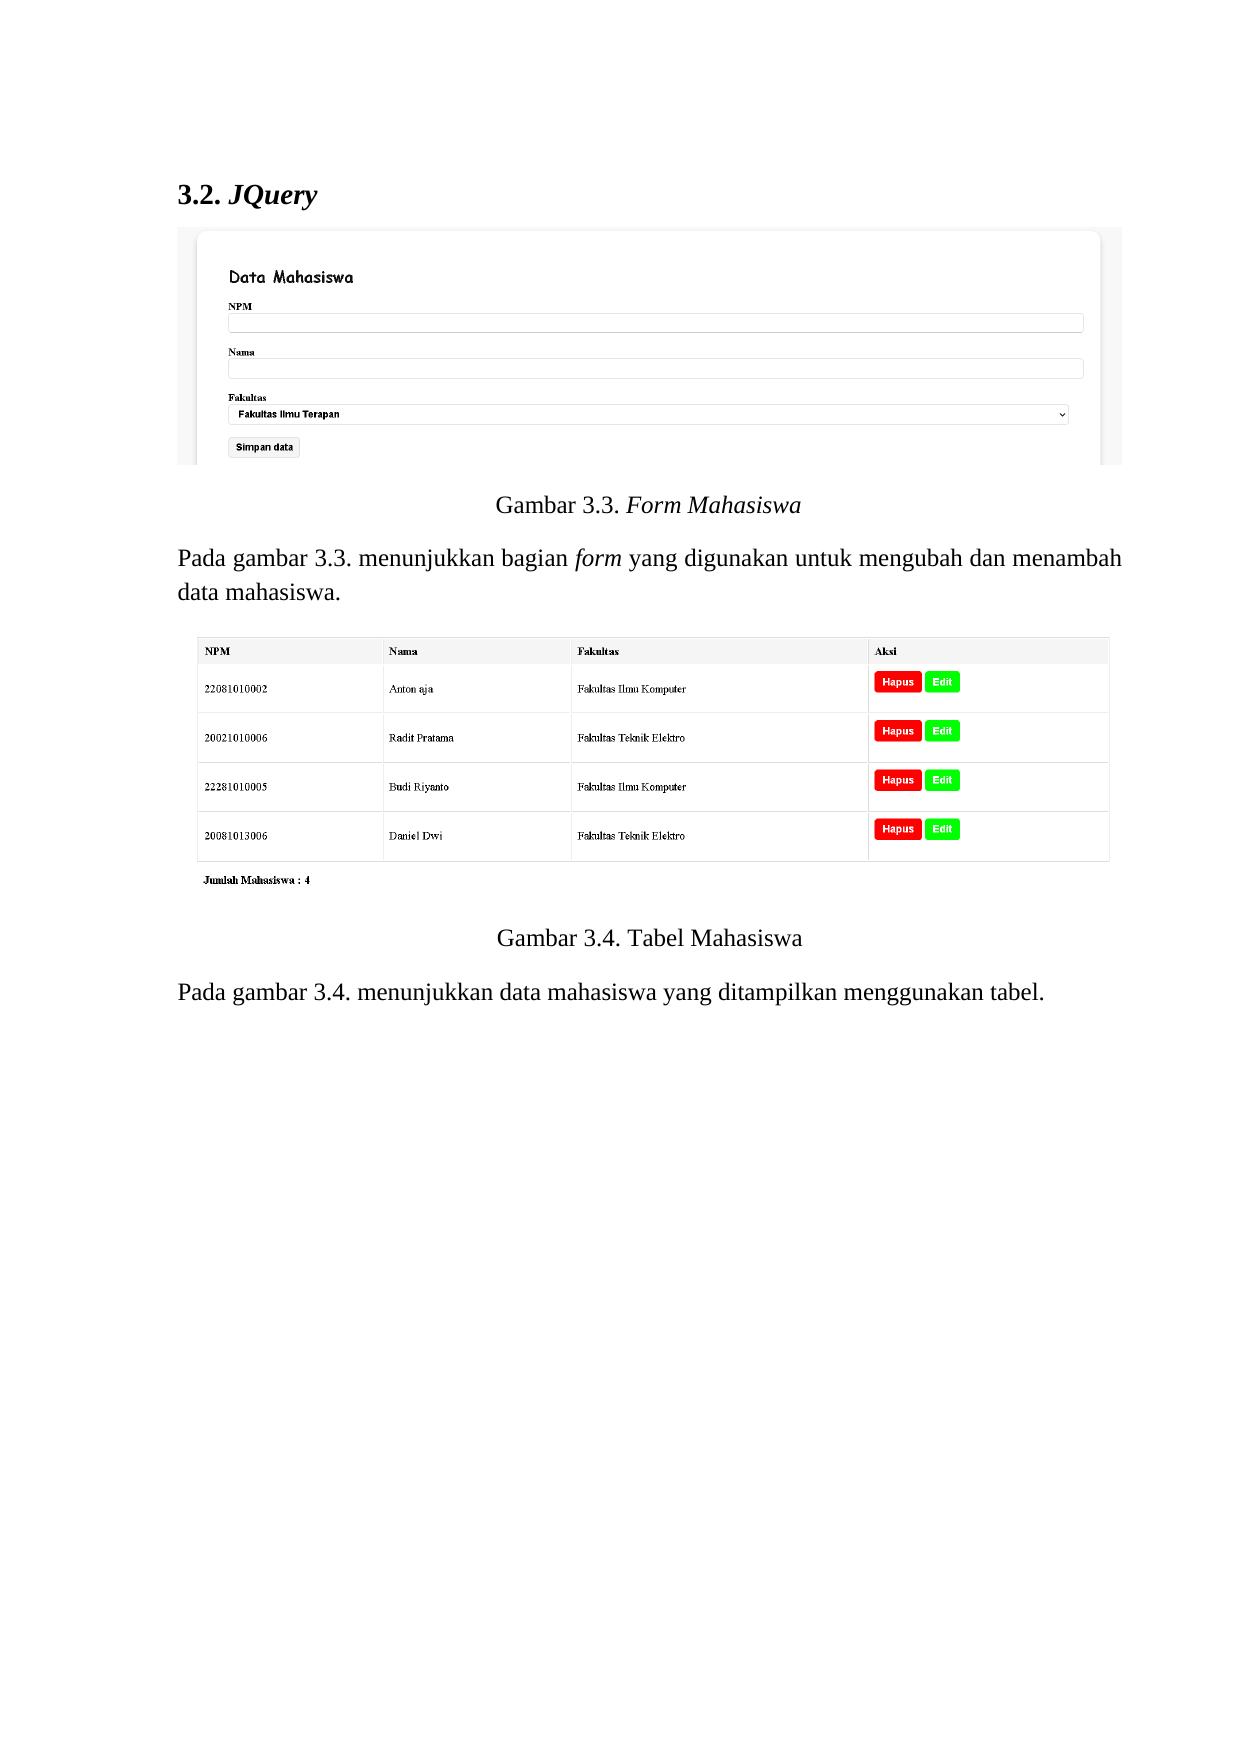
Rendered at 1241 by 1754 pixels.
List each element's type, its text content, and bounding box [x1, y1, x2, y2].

picture [177, 630, 1123, 899]
text Pada gambar 3.3. menunjukkan bagian form yang digunakan untuk mengubah dan menambah data mahasiswa. [177, 543, 1122, 605]
picture [177, 227, 1123, 465]
text Gambar 3.4. Tabel Mahasiswa [177, 923, 1122, 952]
text Gambar 3.3. Form Mahasiswa [177, 490, 1122, 518]
subtitle 3.2. JQuery [177, 177, 1122, 211]
text Pada gambar 3.4. menunjukkan data mahasiswa yang ditampilkan menggunakan tabel. [177, 977, 1122, 1006]
